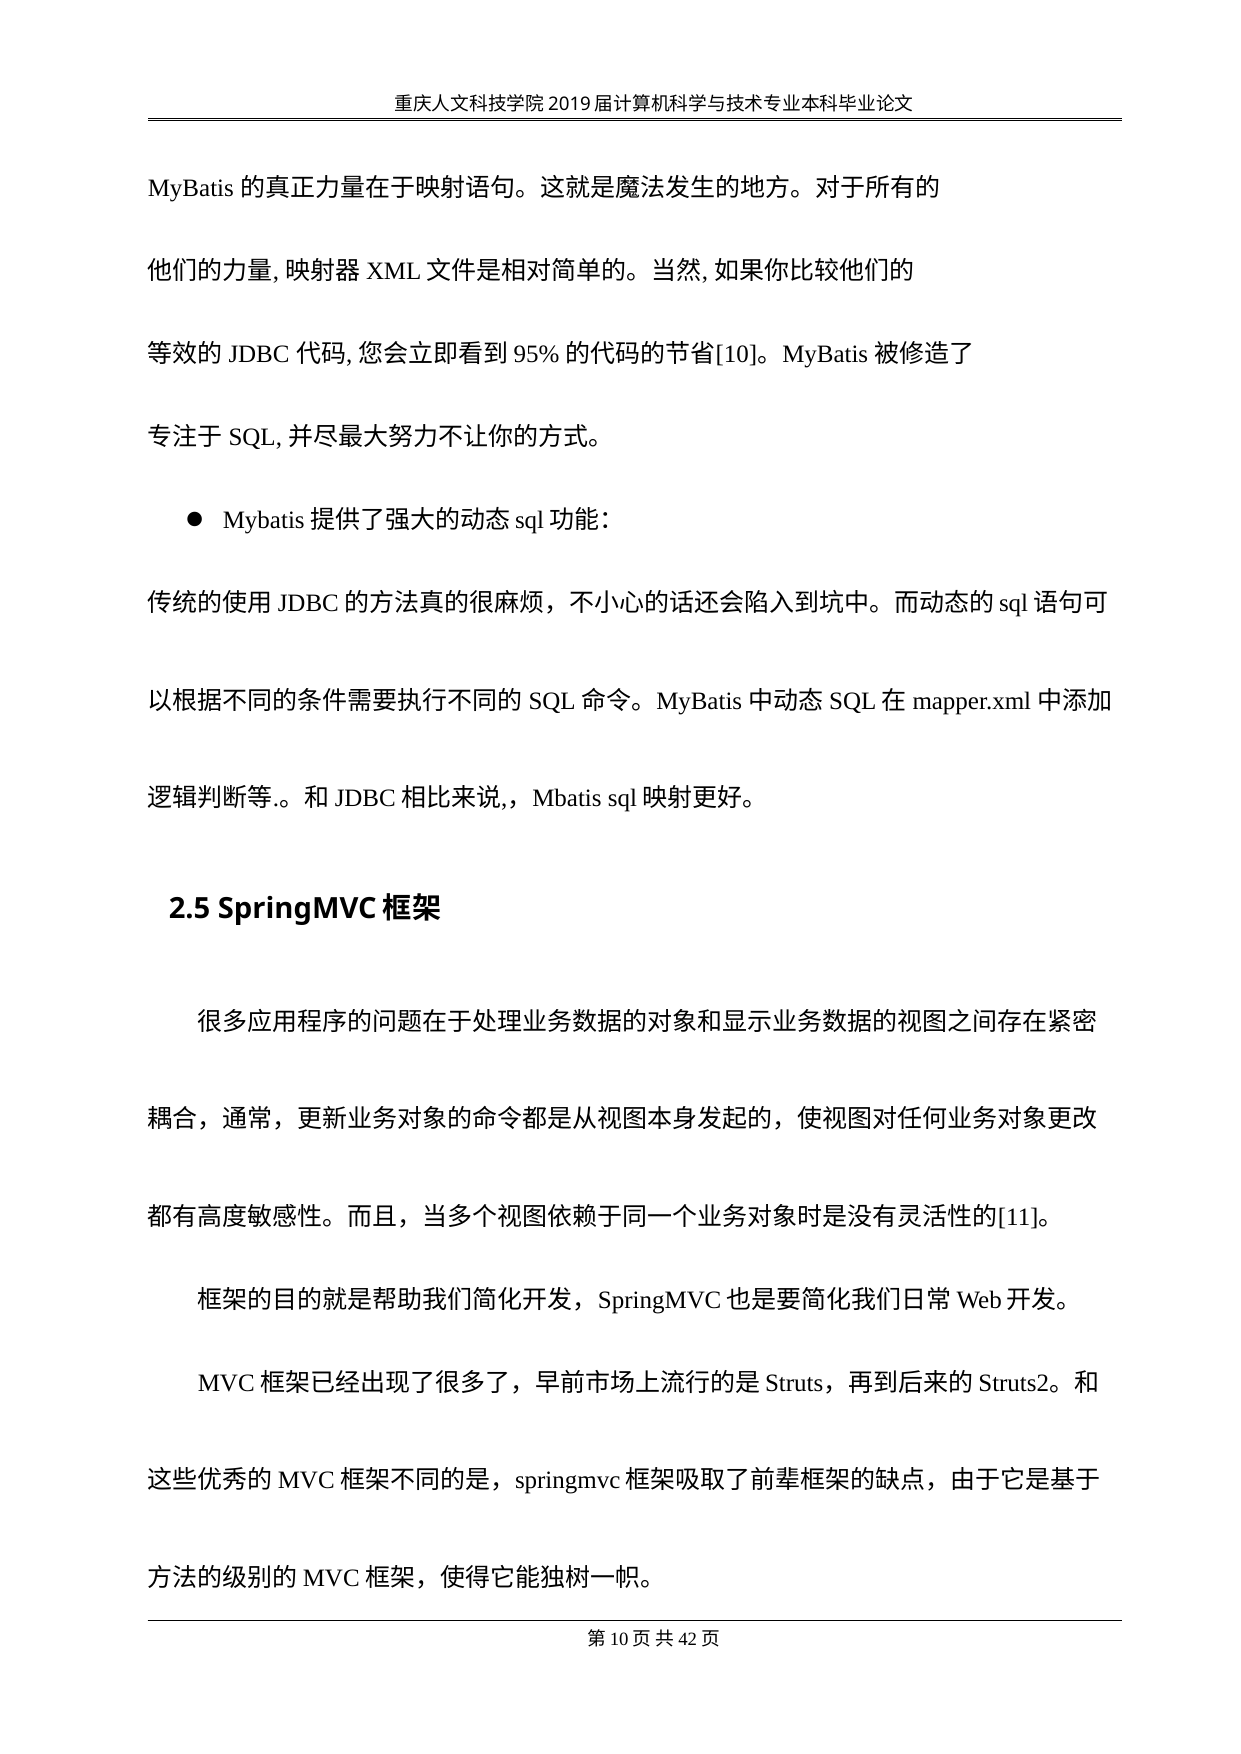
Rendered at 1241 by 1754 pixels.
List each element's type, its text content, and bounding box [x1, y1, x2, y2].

list Mybatis提供了强大的动态sql功能： [185, 485, 1122, 550]
text 很多应用程序的问题在于处理业务数据的对象和显示业务数据的视图之间存在紧密耦合，通常，更新业务对象的命令都是从视图本身发起的，使视图对任何业务对象更改都有高度敏感性。而且，当多个视图依赖于同一个业务对象时是没有灵活性的[11]。 [148, 987, 1122, 1247]
text MVC框架已经出现了很多了，早前市场上流行的是Struts，再到后来的Struts2。和这些优秀的MVC框架不同的是，springmvc框架吸取了前辈框架的缺点，由于它是基于方法的级别的MVC框架，使得它能独树一帜。 [148, 1348, 1122, 1608]
text 框架的目的就是帮助我们简化开发，SpringMVC也是要简化我们日常Web开发。 [148, 1265, 1122, 1330]
list 他们的力量, 映射器 XML 文件是相对简单的。当然, 如果你比较他们的 [148, 236, 1122, 301]
list MyBatis 的真正力量在于映射语句。这就是魔法发生的地方。对于所有的 [148, 153, 1122, 218]
list 传统的使用JDBC的方法真的很麻烦，不小心的话还会陷入到坑中。而动态的sql语句可以根据不同的条件需要执行不同的 SQL 命令。MyBatis 中动态 SQL 在 mapper.xml 中添加逻辑判断等.。和 JDBC相比来说,，Mbatis sql映射更好。 [148, 568, 1122, 828]
subtitle 2.5 SpringMVC框架 [148, 873, 1122, 938]
list 专注于 SQL, 并尽最大努力不让你的方式。 [148, 402, 1122, 467]
list 等效的 JDBC 代码, 您会立即看到95% 的代码的节省[10]。MyBatis 被修造了 [148, 319, 1122, 384]
